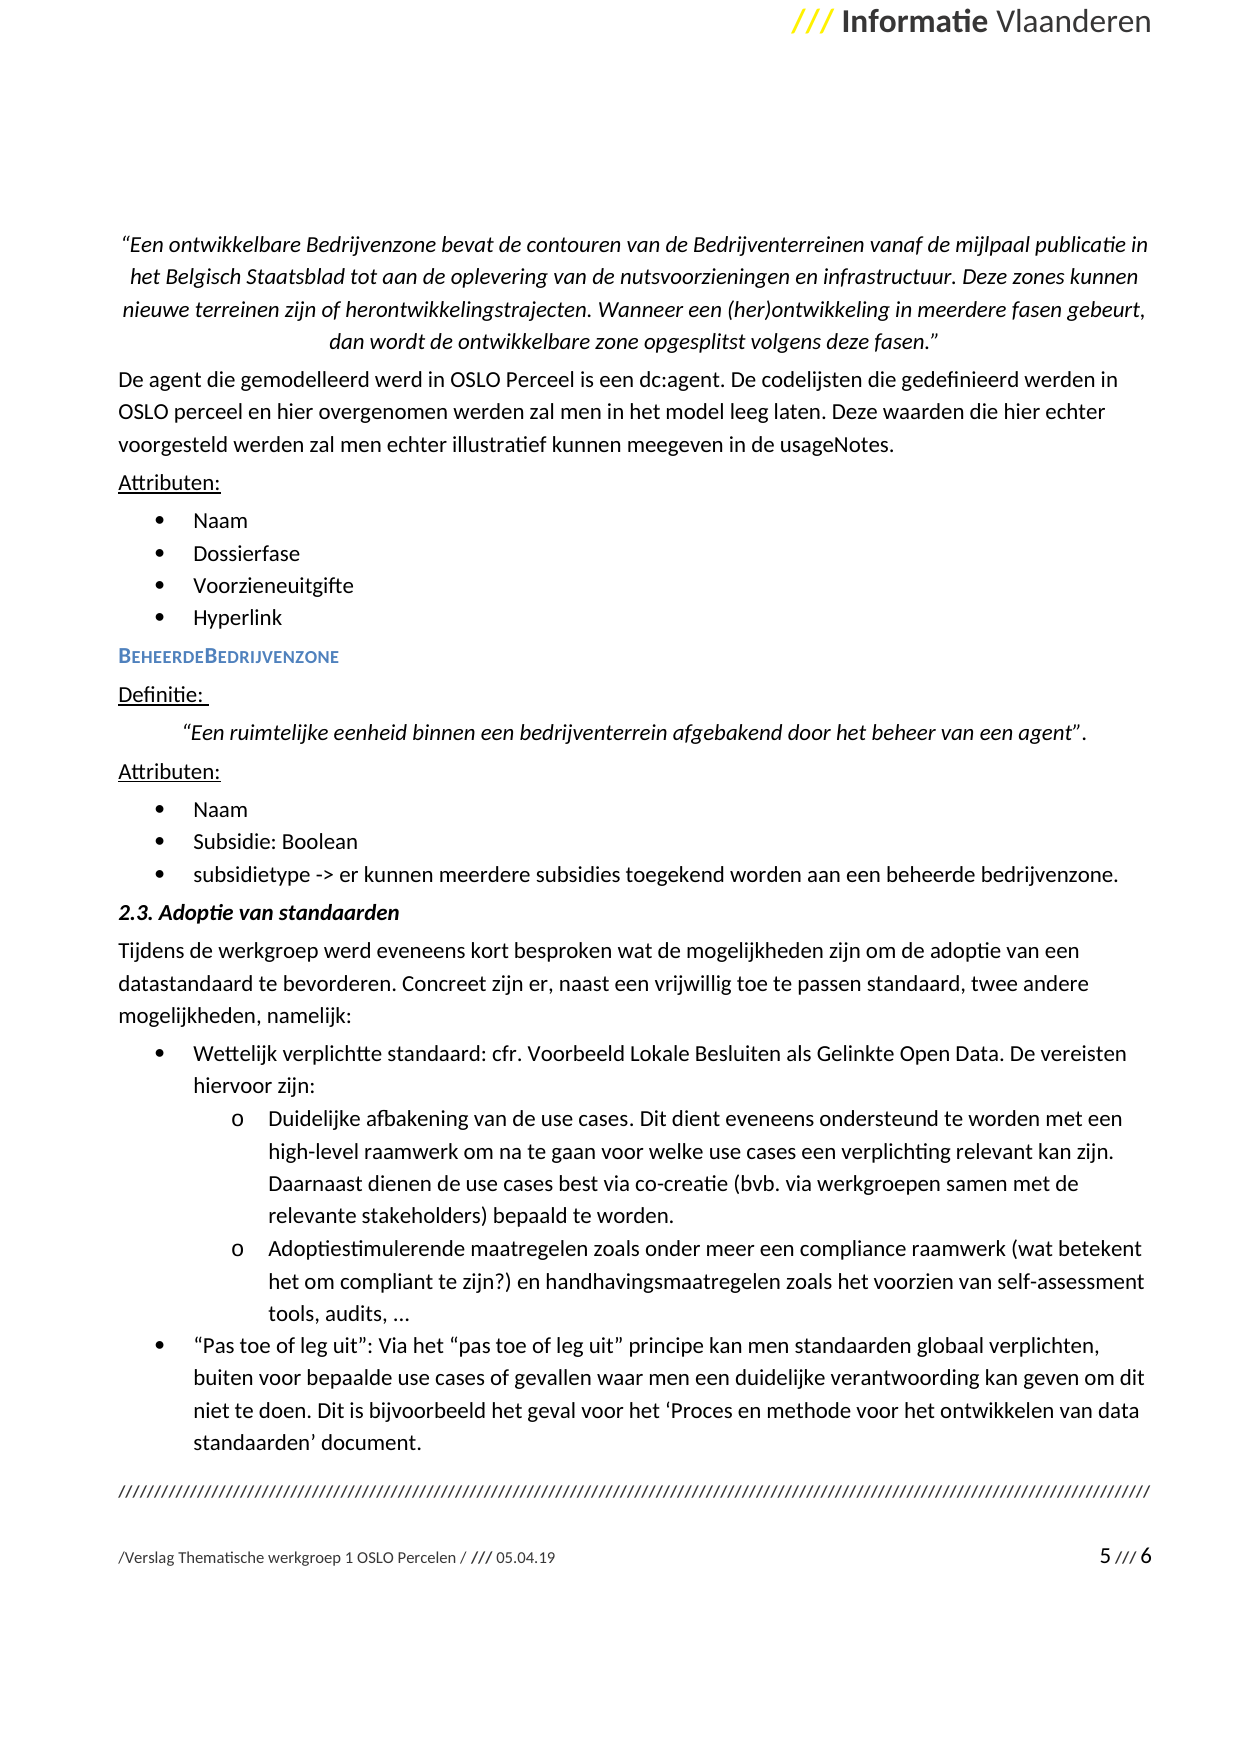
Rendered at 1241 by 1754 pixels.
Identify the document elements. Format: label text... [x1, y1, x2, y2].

list Naam [156, 507, 1152, 534]
list “Pas toe of leg uit”: Via het “pas toe of leg uit” principe kan men standaarden globaal verplichten, buiten voor bepaalde use cases of gevallen waar men een duidelijke verantwoording kan geven om dit niet te doen. Dit is bijvoorbeeld het geval voor het ‘Proces en methode voor het ontwikkelen van data standaarden’ document. [156, 1331, 1152, 1456]
list Adoptiestimulerende maatregelen zoals onder meer een compliance raamwerk (wat betekent het om compliant te zijn?) en handhavingsmaatregelen zoals het voorzien van self-assessment tools, audits, ... [231, 1234, 1152, 1327]
text 2.3. Adoptie van standaarden [118, 898, 1152, 926]
text Attributen: [118, 468, 1152, 496]
text Attributen: [118, 757, 1152, 785]
text Definitie: [118, 680, 1152, 708]
list Dossierfase [156, 539, 1152, 567]
list Wettelijk verplichtte standaard: cfr. Voorbeeld Lokale Besluiten als Gelinkte Open Data. De vereisten hiervoor zijn: [156, 1039, 1152, 1099]
text “Een ruimtelijke eenheid binnen een bedrijventerrein afgebakend door het beheer van een agent”. [118, 718, 1152, 746]
text Tijdens de werkgroep werd eveneens kort besproken wat de mogelijkheden zijn om de adoptie van een datastandaard te bevorderen. Concreet zijn er, naast een vrijwillig toe te passen standaard, twee andere mogelijkheden, namelijk: [118, 937, 1152, 1029]
list Voorzieneuitgifte [156, 571, 1152, 599]
list subsidietype -> er kunnen meerdere subsidies toegekend worden aan een beheerde bedrijvenzone. [156, 860, 1152, 888]
text BeheerdeBedrijvenzone [118, 642, 1152, 669]
text De agent die gemodelleerd werd in OSLO Perceel is een dc:agent. De codelijsten die gedefinieerd werden in OSLO perceel en hier overgenomen werden zal men in het model leeg laten. Deze waarden die hier echter voorgesteld werden zal men echter illustratief kunnen meegeven in de usageNotes. [118, 365, 1152, 458]
text “Een ontwikkelbare Bedrijvenzone bevat de contouren van de Bedrijventerreinen vanaf de mijlpaal publicatie in het Belgisch Staatsblad tot aan de oplevering van de nutsvoorzieningen en infrastructuur. Deze zones kunnen nieuwe terreinen zijn of herontwikkelingstrajecten. Wanneer een (her)ontwikkeling in meerdere fasen gebeurt, dan wordt de ontwikkelbare zone opgesplitst volgens deze fasen.” [118, 230, 1152, 355]
list Subsidie: Boolean [156, 827, 1152, 856]
list Naam [156, 795, 1152, 823]
list Duidelijke afbakening van de use cases. Dit dient eveneens ondersteund te worden met een high-level raamwerk om na te gaan voor welke use cases een verplichting relevant kan zijn. Daarnaast dienen de use cases best via co-creatie (bvb. via werkgroepen samen met de relevante stakeholders) bepaald te worden. [231, 1104, 1152, 1229]
list Hyperlink [156, 603, 1152, 631]
